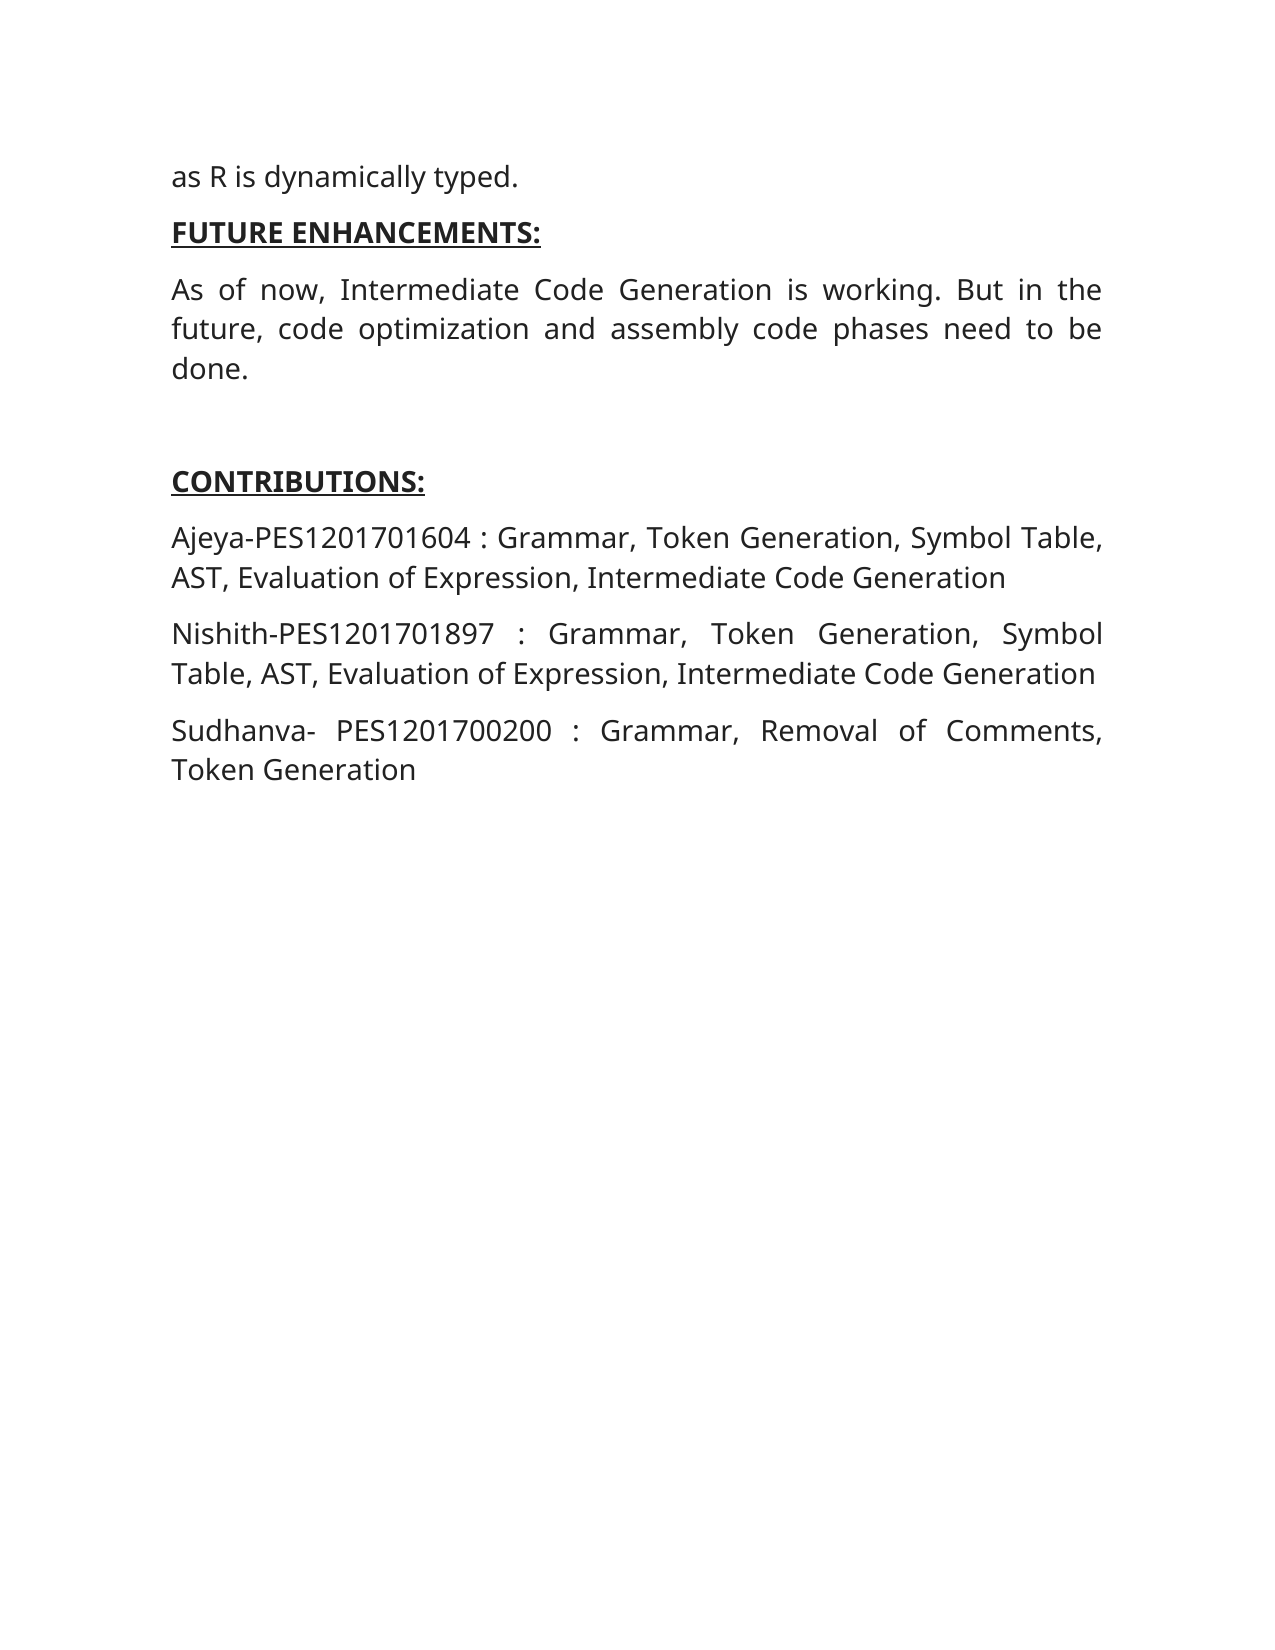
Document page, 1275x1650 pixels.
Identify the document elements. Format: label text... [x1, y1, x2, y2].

text Nishith-PES1201701897 : Grammar, Token Generation, Symbol Table, AST, Evaluation of Expression, Intermediate Code Generation [171, 614, 1104, 693]
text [171, 156, 1105, 196]
subtitle FUTURE ENHANCEMENTS: [171, 213, 1225, 252]
subtitle CONTRIBUTIONS: [171, 461, 1104, 501]
text Ajeya-PES1201701604 : Grammar, Token Generation, Symbol Table, AST, Evaluation of Expression, Intermediate Code Generation [171, 517, 1104, 597]
text As of now, Intermediate Code Generation is working. But in the future, code optimization and assembly code phases need to be done. [171, 269, 1104, 388]
text Sudhanva- PES1201700200 : Grammar, Removal of Comments, Token Generation [171, 710, 1104, 789]
